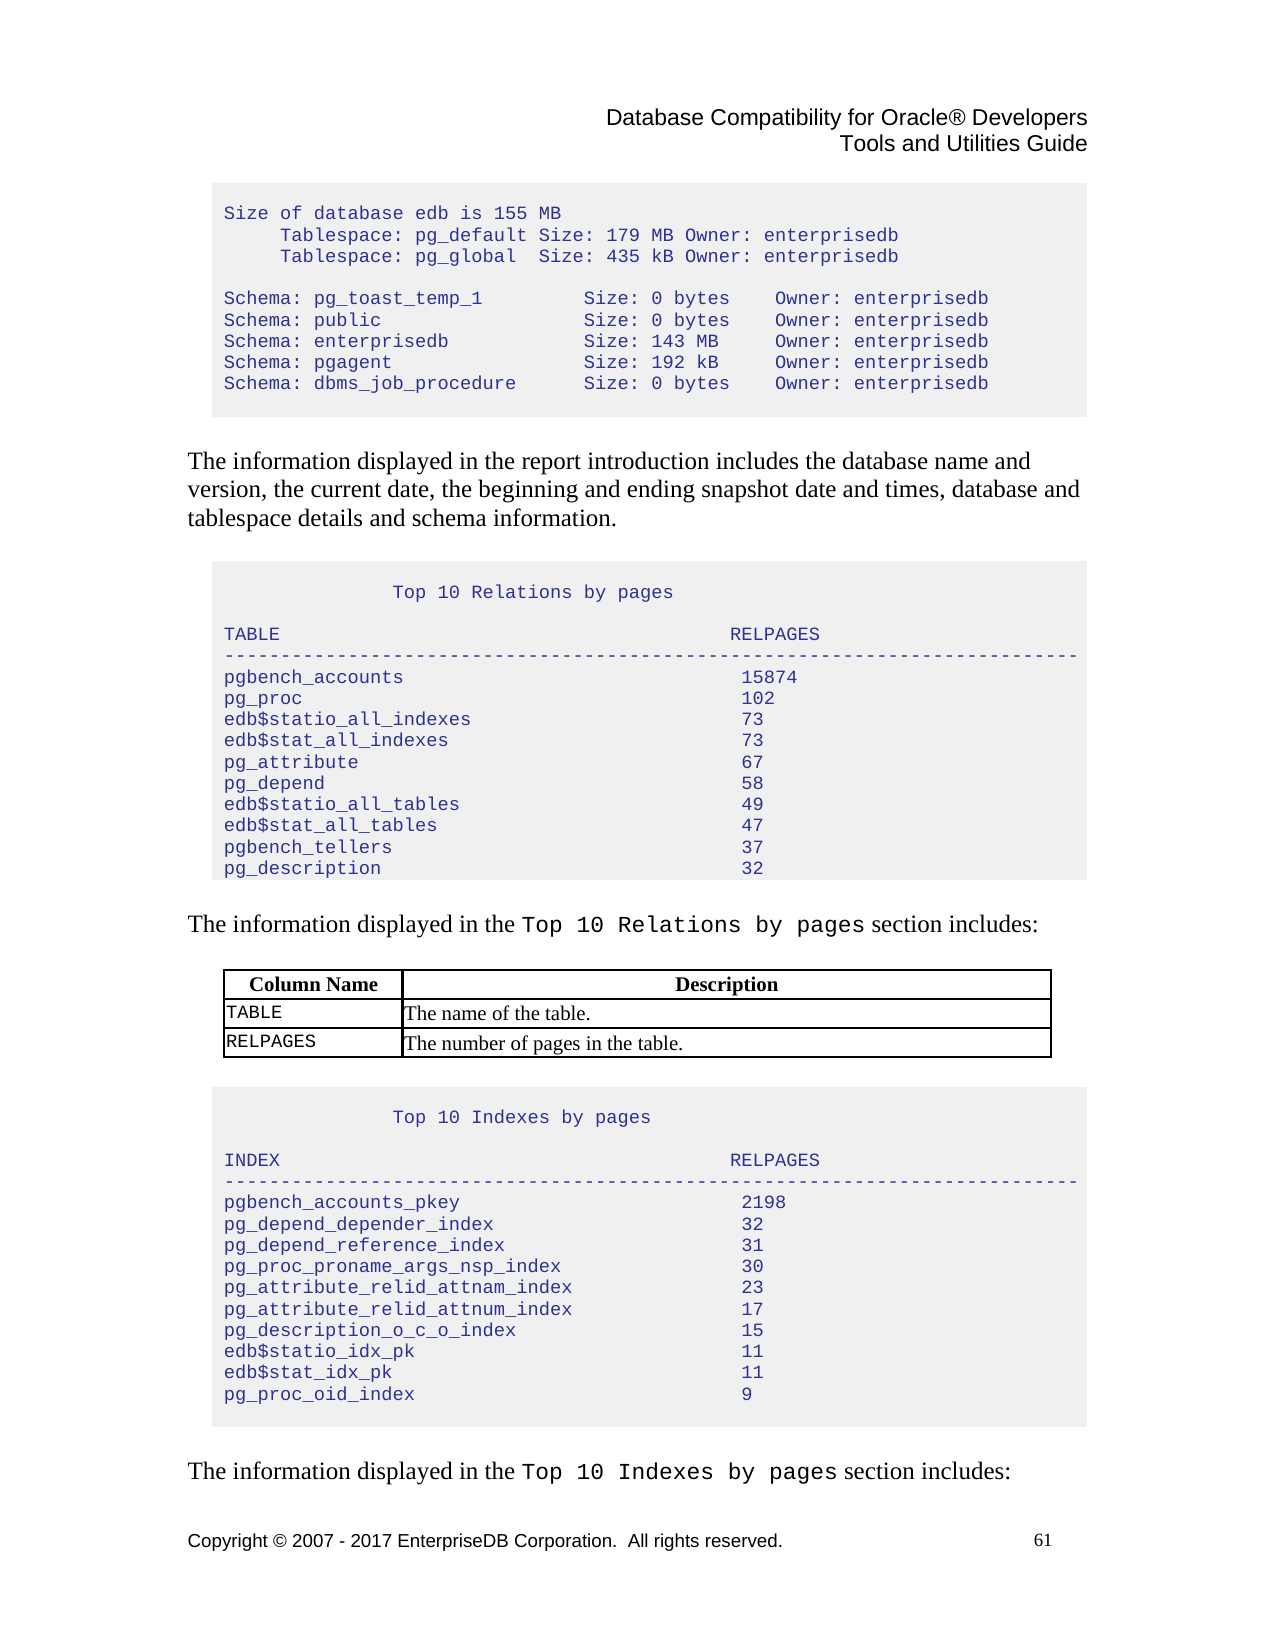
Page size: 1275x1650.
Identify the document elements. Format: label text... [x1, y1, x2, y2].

text pg_description_o_c_o_index 15 [212, 1321, 1087, 1342]
table_cell RELPAGES [225, 1029, 401, 1056]
text pg_attribute_relid_attnum_index 17 [212, 1299, 1087, 1321]
text edb$stat_idx_pk 11 [212, 1363, 1087, 1384]
text TABLE RELPAGES [212, 625, 1087, 646]
text ---------------------------------------------------------------------------- [212, 646, 1087, 667]
text pg_depend 58 [212, 774, 1087, 795]
text edb$statio_all_tables 49 [212, 795, 1087, 816]
text Top 10 Relations by pages [212, 582, 1087, 604]
table_header Column Name [225, 971, 401, 998]
text edb$stat_all_indexes 73 [212, 731, 1087, 752]
text pgbench_accounts_pkey 2198 [212, 1193, 1087, 1214]
text Tablespace: pg_default Size: 179 MB Owner: enterprisedb [212, 225, 1087, 247]
text pg_proc_oid_index 9 [212, 1384, 1087, 1406]
text Schema: dbms_job_procedure Size: 0 bytes Owner: enterprisedb [212, 374, 1087, 395]
text The information displayed in the report introduction includes the database name and version, the current date, the beginning and ending snapshot date and times, database and tablespace details and schema information. [187, 446, 1087, 532]
text Schema: pgagent Size: 192 kB Owner: enterprisedb [212, 353, 1087, 374]
text pgbench_tellers 37 [212, 837, 1087, 859]
text INDEX RELPAGES [212, 1151, 1087, 1172]
text edb$statio_all_indexes 73 [212, 710, 1087, 731]
table_cell The number of pages in the table. [404, 1029, 1050, 1056]
text pg_attribute 67 [212, 752, 1087, 774]
text pg_depend_reference_index 31 [212, 1236, 1087, 1257]
text pg_depend_depender_index 32 [212, 1214, 1087, 1236]
text Schema: public Size: 0 bytes Owner: enterprisedb [212, 310, 1087, 332]
text Top 10 Indexes by pages [212, 1108, 1087, 1129]
text Schema: pg_toast_temp_1 Size: 0 bytes Owner: enterprisedb [212, 289, 1087, 310]
text The information displayed in the Top 10 Indexes by pages section includes: [187, 1456, 1087, 1486]
table_cell The name of the table. [404, 1000, 1050, 1027]
text edb$statio_idx_pk 11 [212, 1342, 1087, 1363]
text pgbench_accounts 15874 [212, 667, 1087, 689]
text pg_description 32 [212, 859, 1087, 880]
text The information displayed in the Top 10 Relations by pages section includes: [187, 909, 1087, 939]
text Tablespace: pg_global Size: 435 kB Owner: enterprisedb [212, 247, 1087, 268]
table_cell TABLE [225, 1000, 401, 1027]
text Schema: enterprisedb Size: 143 MB Owner: enterprisedb [212, 332, 1087, 353]
text edb$stat_all_tables 47 [212, 816, 1087, 837]
table_header Description [404, 971, 1050, 998]
text pg_attribute_relid_attnam_index 23 [212, 1278, 1087, 1299]
text Size of database edb is 155 MB [212, 204, 1087, 225]
text pg_proc_proname_args_nsp_index 30 [212, 1257, 1087, 1278]
text ---------------------------------------------------------------------------- [212, 1172, 1087, 1193]
text pg_proc 102 [212, 689, 1087, 710]
